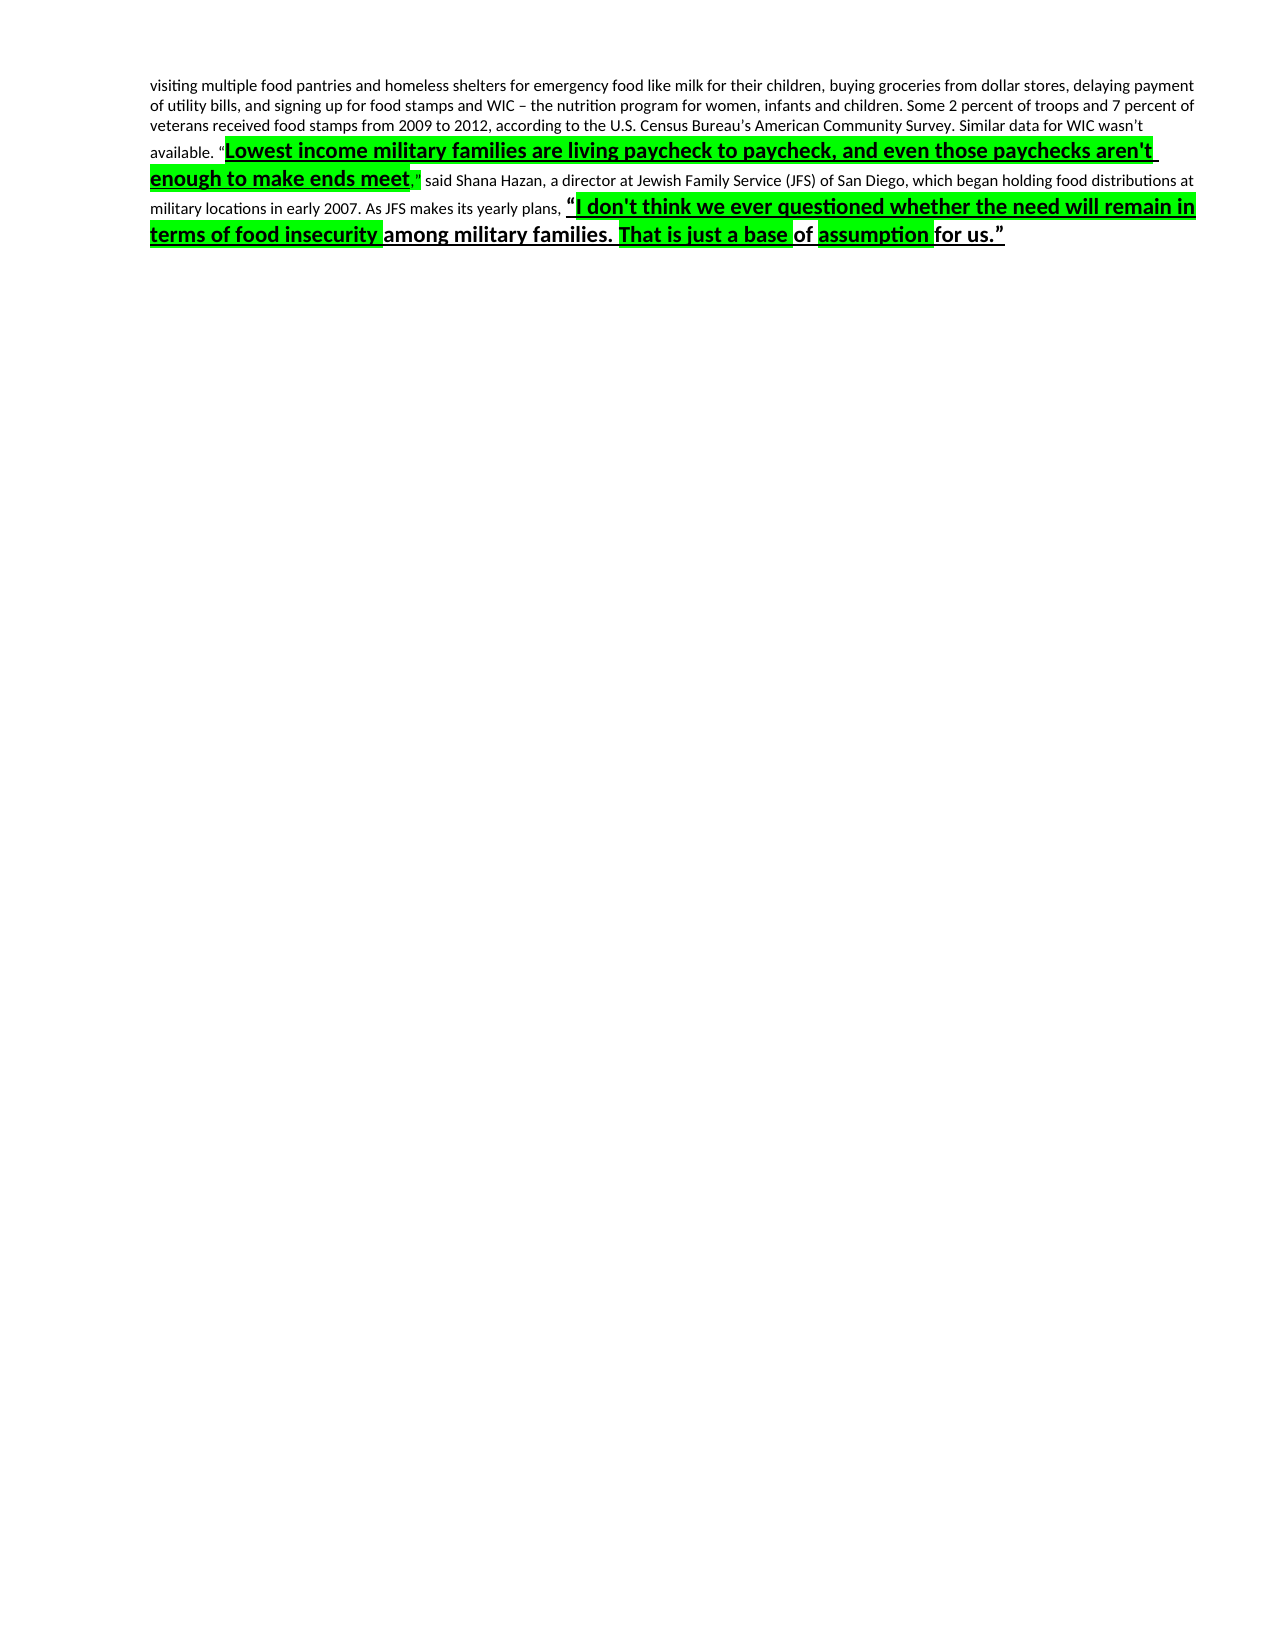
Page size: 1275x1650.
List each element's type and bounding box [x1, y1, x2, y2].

text [150, 75, 1200, 248]
